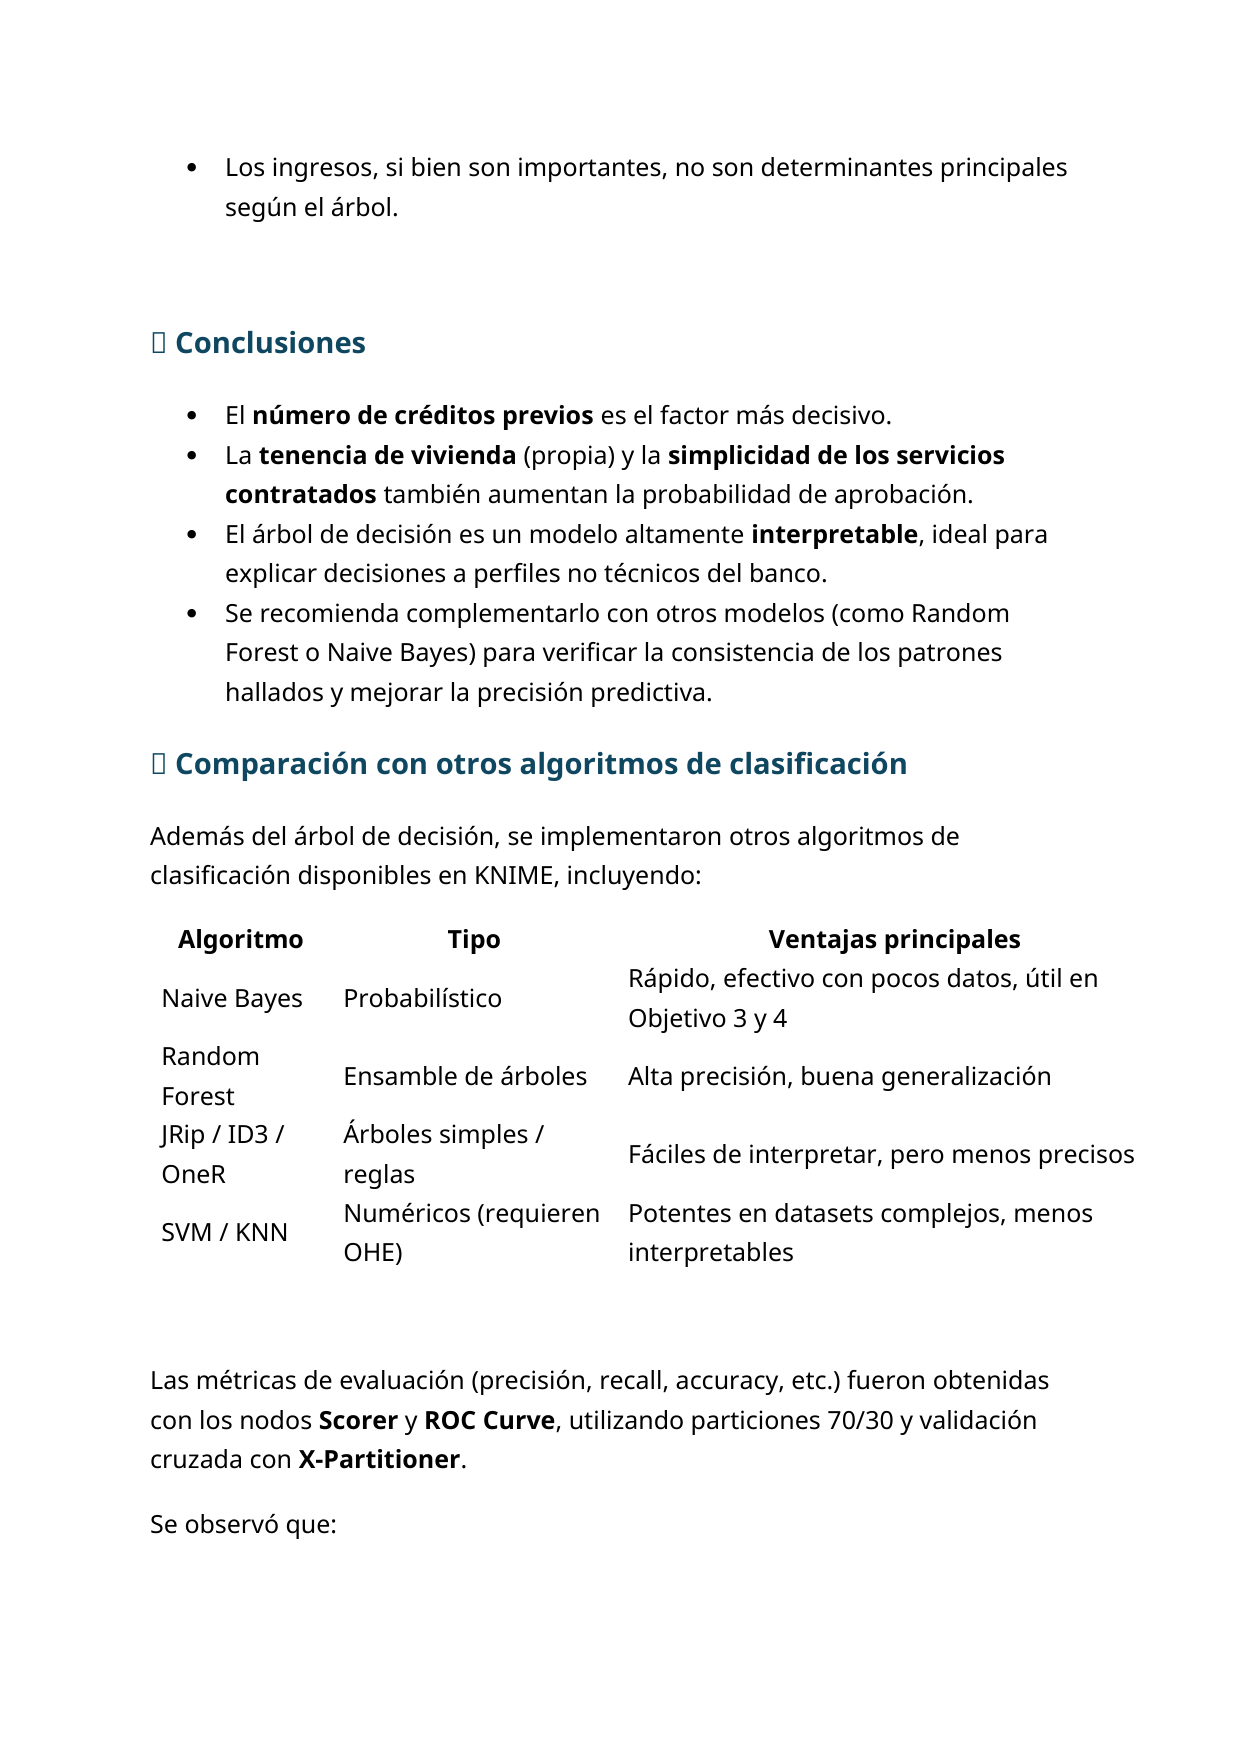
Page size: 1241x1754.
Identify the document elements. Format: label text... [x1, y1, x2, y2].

list Los ingresos, si bien son importantes, no son determinantes principales según el árbol. [187, 150, 1090, 223]
text Se observó que: [150, 1506, 1090, 1540]
table_cell Naive Bayes [150, 961, 332, 1039]
text Las métricas de evaluación (precisión, recall, accuracy, etc.) fueron obtenidas con los nodos Scorer y ROC Curve, utilizando particiones 70/30 y validación cruzada con X-Partitioner. [150, 1363, 1090, 1476]
table_cell SVM / KNN [150, 1195, 332, 1273]
table_cell Probabilístico [332, 961, 617, 1039]
table_cell Rápido, efectivo con pocos datos, útil en Objetivo 3 y 4 [617, 961, 1173, 1039]
table_cell Potentes en datasets complejos, menos interpretables [617, 1195, 1173, 1273]
subtitle 🤖 Comparación con otros algoritmos de clasificación [150, 743, 1090, 783]
list El número de créditos previos es el factor más decisivo. [187, 398, 1090, 432]
table_cell Random Forest [150, 1039, 332, 1117]
table_header Ventajas principales [617, 922, 1173, 961]
table_header Algoritmo [150, 922, 332, 961]
table_header Tipo [332, 922, 617, 961]
table_cell Árboles simples / reglas [332, 1117, 617, 1195]
list Se recomienda complementarlo con otros modelos (como Random Forest o Naive Bayes) para verificar la consistencia de los patrones hallados y mejorar la precisión predictiva. [187, 595, 1090, 708]
table_cell Alta precisión, buena generalización [617, 1039, 1173, 1117]
table_cell Ensamble de árboles [332, 1039, 617, 1117]
table_cell Fáciles de interpretar, pero menos precisos [617, 1117, 1173, 1195]
list El árbol de decisión es un modelo altamente interpretable, ideal para explicar decisiones a perfiles no técnicos del banco. [187, 516, 1090, 590]
list La tenencia de vivienda (propia) y la simplicidad de los servicios contratados también aumentan la probabilidad de aprobación. [187, 437, 1090, 511]
table_cell Numéricos (requieren OHE) [332, 1195, 617, 1273]
subtitle ✅ Conclusiones [150, 323, 1090, 362]
table_cell JRip / ID3 / OneR [150, 1117, 332, 1195]
text Además del árbol de decisión, se implementaron otros algoritmos de clasificación disponibles en KNIME, incluyendo: [150, 818, 1090, 892]
